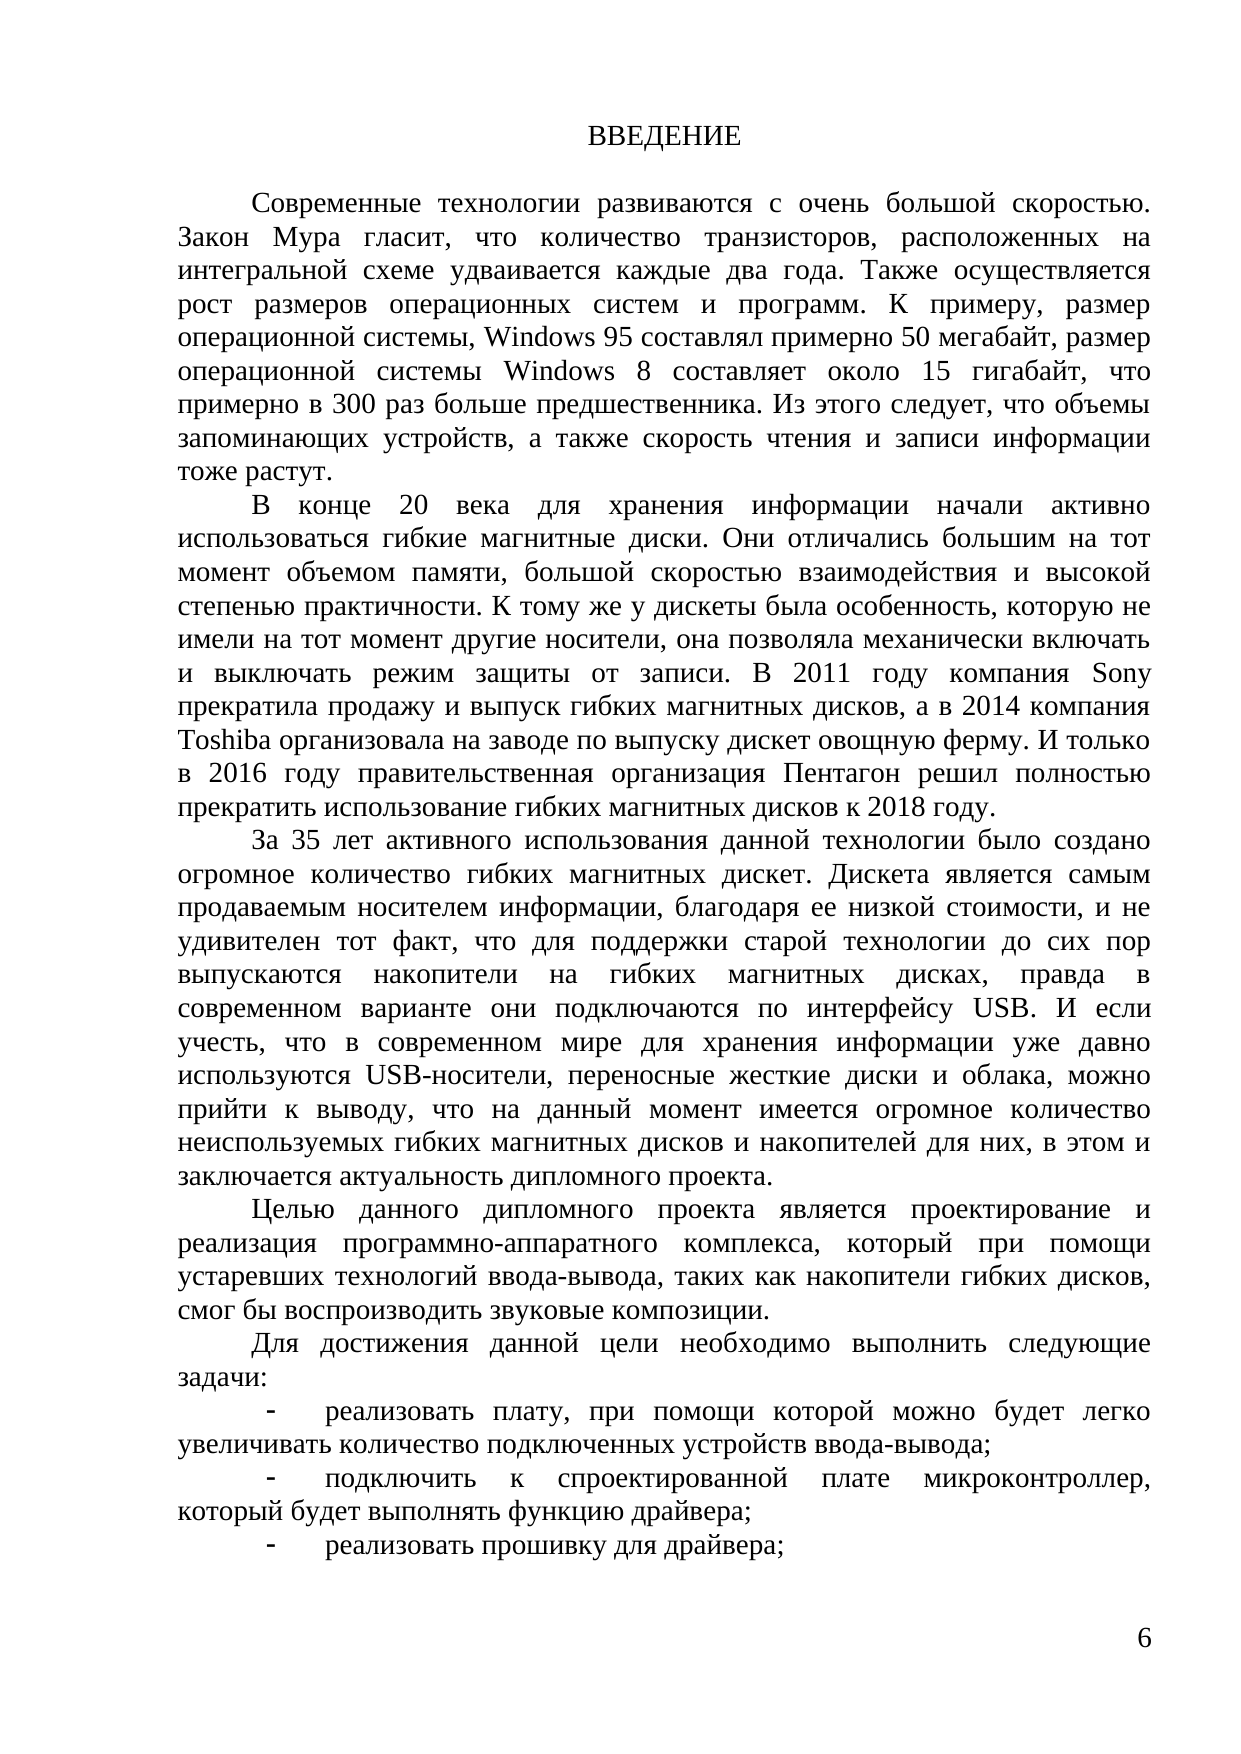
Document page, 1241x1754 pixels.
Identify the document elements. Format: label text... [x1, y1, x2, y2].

text Современные технологии развиваются с очень большой скоростью. Закон Мура гласит, что количество транзисторов, расположенных на интегральной схеме удваивается каждые два года. Также осуществляется рост размеров операционных систем и программ. К примеру, размер операционной системы, Windows 95 составлял примерно 50 мегабайт, размер операционной системы Windows 8 составляет около 15 гигабайт, что примерно в 300 раз больше предшественника. Из этого следует, что объемы запоминающих устройств, а также скорость чтения и записи информации тоже растут. [177, 185, 1152, 487]
text За 35 лет активного использования данной технологии было создано огромное количество гибких магнитных дискет. Дискета является самым продаваемым носителем информации, благодаря ее низкой стоимости, и не удивителен тот факт, что для поддержки старой технологии до сих пор выпускаются накопители на гибких магнитных дисках, правда в современном варианте они подключаются по интерфейсу USB. И если учесть, что в современном мире для хранения информации уже давно используются USB-носители, переносные жесткие диски и облака, можно прийти к выводу, что на данный момент имеется огромное количество неиспользуемых гибких магнитных дисков и накопителей для них, в этом и заключается актуальность дипломного проекта. [177, 822, 1152, 1191]
text В конце 20 века для хранения информации начали активно использоваться гибкие магнитные диски. Они отличались большим на тот момент объемом памяти, большой скоростью взаимодействия и высокой степенью практичности. К тому же у дискеты была особенность, которую не имели на тот момент другие носители, она позволяла механически включать и выключать режим защиты от записи. В 2011 году компания Sony прекратила продажу и выпуск гибких магнитных дисков, а в 2014 компания Toshiba организовала на заводе по выпуску дискет овощную ферму. И только в 2016 году правительственная организация Пентагон решил полностью прекратить использование гибких магнитных дисков к 2018 году. [177, 487, 1152, 822]
list реализовать плату, при помощи которой можно будет легко увеличивать количество подключенных устройств ввода-вывода; [177, 1393, 1152, 1460]
subtitle ВВЕДЕНИЕ [177, 118, 1152, 152]
list реализовать прошивку для драйвера; [177, 1527, 1152, 1561]
text Для достижения данной цели необходимо выполнить следующие задачи: [177, 1326, 1152, 1393]
text Целью данного дипломного проекта является проектирование и реализация программно-аппаратного комплекса, который при помощи устаревших технологий ввода-вывода, таких как накопители гибких дисков, смог бы воспроизводить звуковые композиции. [177, 1191, 1152, 1326]
list подключить к спроектированной плате микроконтроллер, который будет выполнять функцию драйвера; [177, 1460, 1152, 1527]
